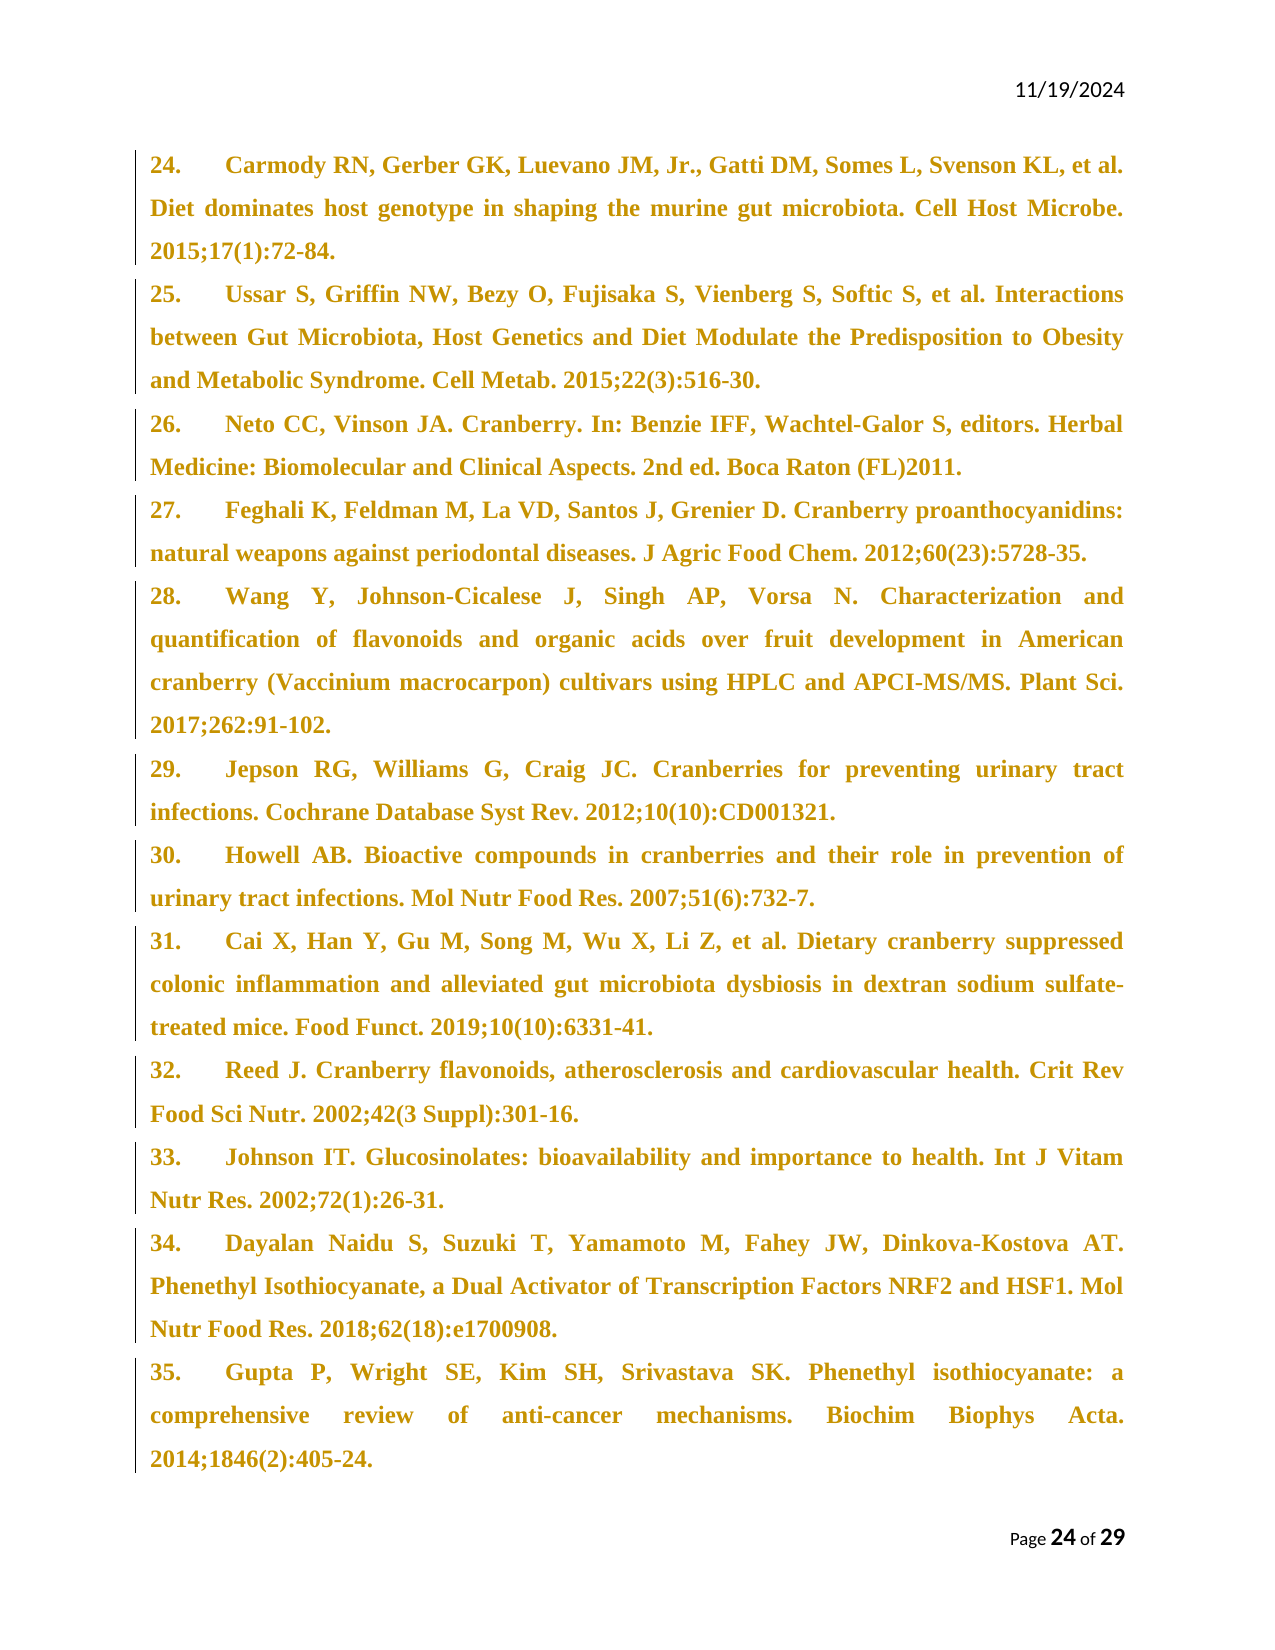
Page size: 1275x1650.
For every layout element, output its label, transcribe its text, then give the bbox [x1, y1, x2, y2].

text 24. Carmody RN, Gerber GK, Luevano JM, Jr., Gatti DM, Somes L, Svenson KL, et al. Diet dominates host genotype in shaping the murine gut microbiota. Cell Host Microbe. 2015;17(1):72-84. [150, 150, 1125, 265]
text 31. Cai X, Han Y, Gu M, Song M, Wu X, Li Z, et al. Dietary cranberry suppressed colonic inflammation and alleviated gut microbiota dysbiosis in dextran sodium sulfate-treated mice. Food Funct. 2019;10(10):6331-41. [150, 926, 1125, 1041]
text 28. Wang Y, Johnson-Cicalese J, Singh AP, Vorsa N. Characterization and quantification of flavonoids and organic acids over fruit development in American cranberry (Vaccinium macrocarpon) cultivars using HPLC and APCI-MS/MS. Plant Sci. 2017;262:91-102. [150, 581, 1125, 739]
text 32. Reed J. Cranberry flavonoids, atherosclerosis and cardiovascular health. Crit Rev Food Sci Nutr. 2002;42(3 Suppl):301-16. [150, 1056, 1125, 1127]
text 30. Howell AB. Bioactive compounds in cranberries and their role in prevention of urinary tract infections. Mol Nutr Food Res. 2007;51(6):732-7. [150, 840, 1125, 912]
text 34. Dayalan Naidu S, Suzuki T, Yamamoto M, Fahey JW, Dinkova-Kostova AT. Phenethyl Isothiocyanate, a Dual Activator of Transcription Factors NRF2 and HSF1. Mol Nutr Food Res. 2018;62(18):e1700908. [150, 1228, 1125, 1343]
text 26. Neto CC, Vinson JA. Cranberry. In: Benzie IFF, Wachtel-Galor S, editors. Herbal Medicine: Biomolecular and Clinical Aspects. 2nd ed. Boca Raton (FL)2011. [150, 409, 1125, 481]
text 33. Johnson IT. Glucosinolates: bioavailability and importance to health. Int J Vitam Nutr Res. 2002;72(1):26-31. [150, 1142, 1125, 1214]
text 27. Feghali K, Feldman M, La VD, Santos J, Grenier D. Cranberry proanthocyanidins: natural weapons against periodontal diseases. J Agric Food Chem. 2012;60(23):5728-35. [150, 495, 1125, 567]
text 25. Ussar S, Griffin NW, Bezy O, Fujisaka S, Vienberg S, Softic S, et al. Interactions between Gut Microbiota, Host Genetics and Diet Modulate the Predisposition to Obesity and Metabolic Syndrome. Cell Metab. 2015;22(3):516-30. [150, 279, 1125, 394]
text 35. Gupta P, Wright SE, Kim SH, Srivastava SK. Phenethyl isothiocyanate: a comprehensive review of anti-cancer mechanisms. Biochim Biophys Acta. 2014;1846(2):405-24. [150, 1357, 1125, 1472]
text 29. Jepson RG, Williams G, Craig JC. Cranberries for preventing urinary tract infections. Cochrane Database Syst Rev. 2012;10(10):CD001321. [150, 754, 1125, 826]
